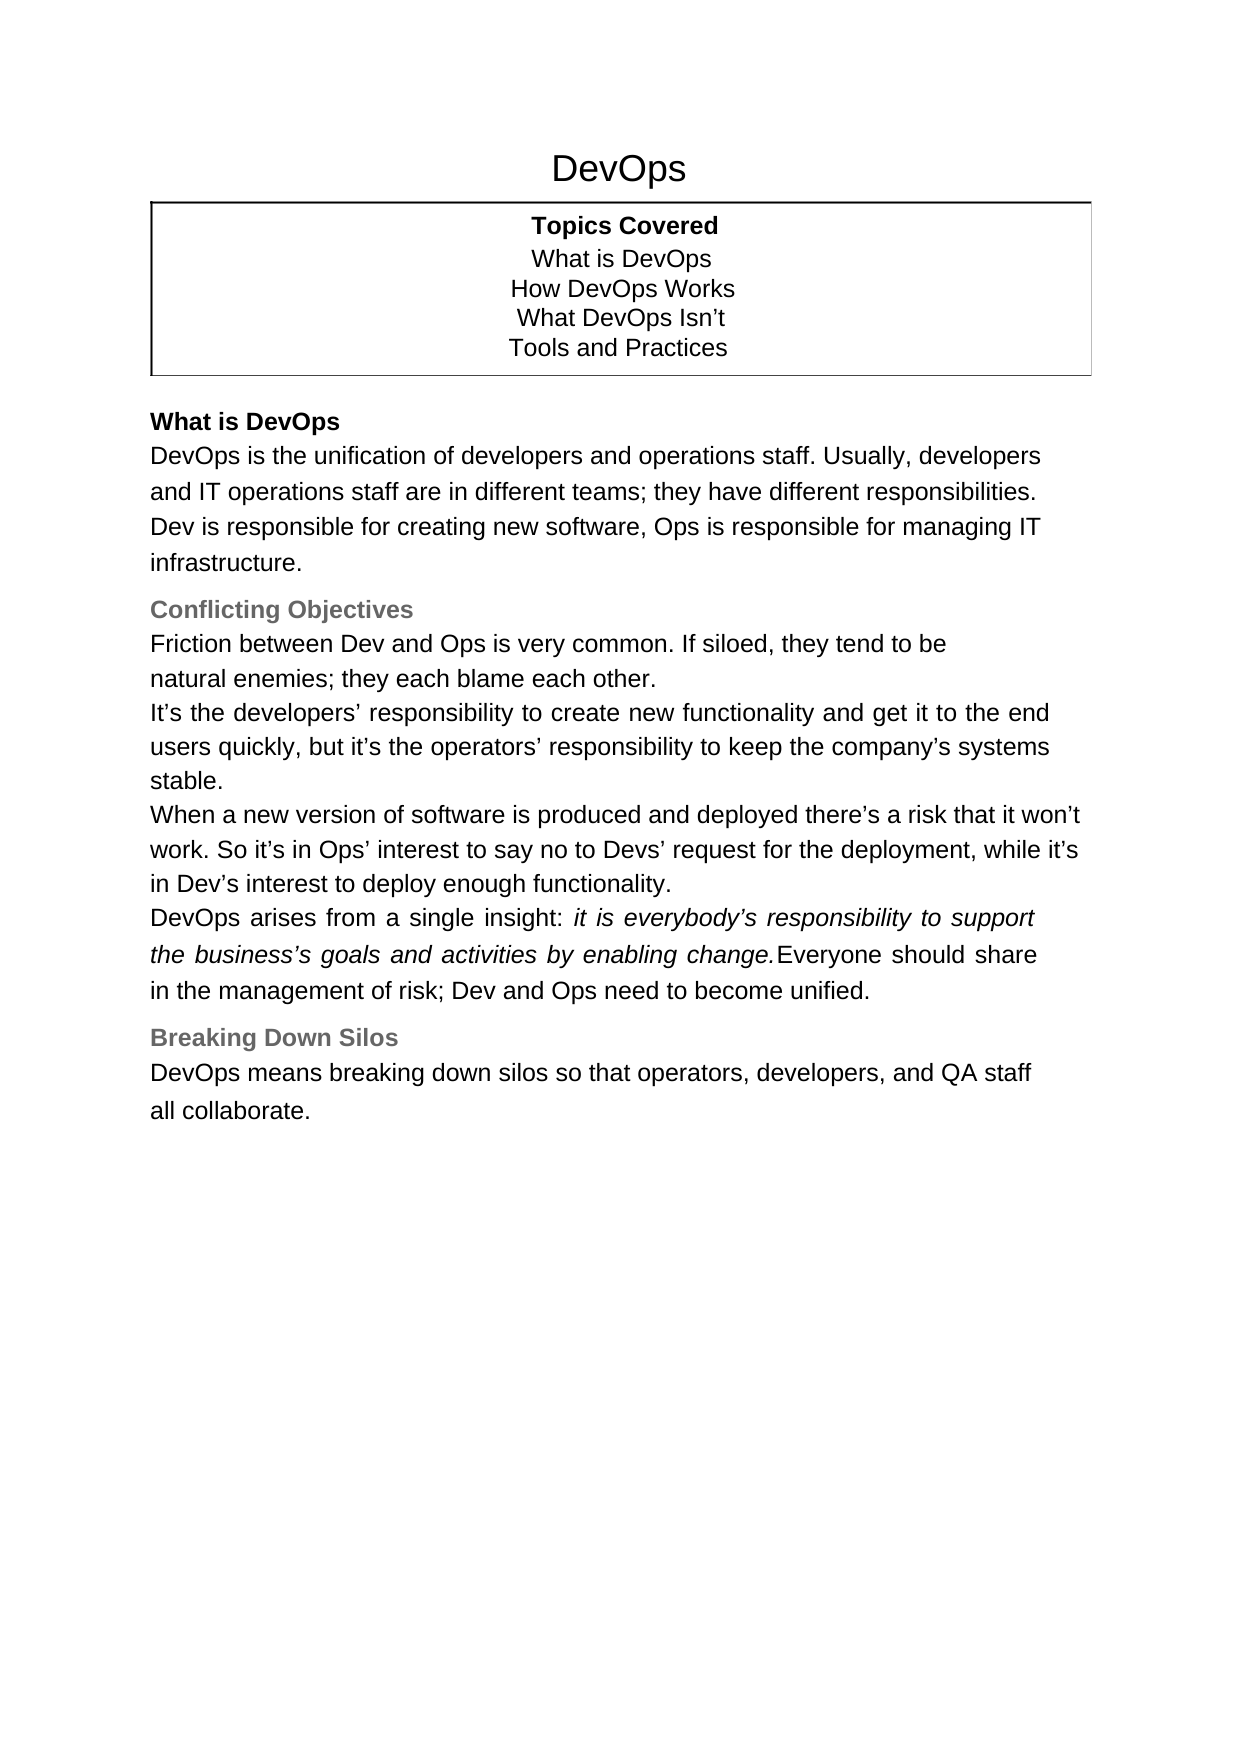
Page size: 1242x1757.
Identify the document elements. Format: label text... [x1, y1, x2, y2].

text DevOps means breaking down silos so that operators, developers, and QA staff all collaborate. [150, 1058, 1058, 1125]
picture [150, 201, 1092, 376]
text How DevOps Works [510, 274, 1092, 302]
text Tools and Practices [508, 333, 1092, 362]
text What DevOps Isn’t [517, 303, 1092, 332]
text What is DevOps [531, 244, 1092, 273]
text DevOps [150, 147, 1087, 190]
text What is DevOps [150, 407, 1092, 435]
text Conflicting Objectives [150, 595, 1092, 624]
text DevOps arises from a single insight: it​ is everybody’s responsibility to support the business’s goals and activities by enabling change.​Everyone should share in the management of risk; Dev and Ops need to become unified. [150, 903, 1037, 1005]
text Topics Covered [531, 211, 1092, 240]
text It’s the developers’ responsibility to create new functionality and get it to the end users quickly, but it’s the operators’ responsibility to keep the company’s systems stable. [150, 698, 1052, 795]
text Breaking Down Silos [150, 1023, 1092, 1052]
text Friction between Dev and Ops is very common. If siloed, they tend to be natural enemies; they each blame each other. [150, 629, 1025, 692]
text DevOps is the unification of developers and operations staff. Usually, developers and IT operations staff are in different teams; they have different responsibilities. Dev is responsible for creating new software, Ops is responsible for managing IT infrastructure. [150, 441, 1087, 577]
text When a new version of software is produced and deployed there’s a risk that it won’t work. So it’s in Ops’ interest to say no to Devs’ request for the deployment, while it’s in Dev’s interest to deploy enough functionality. [150, 801, 1081, 898]
